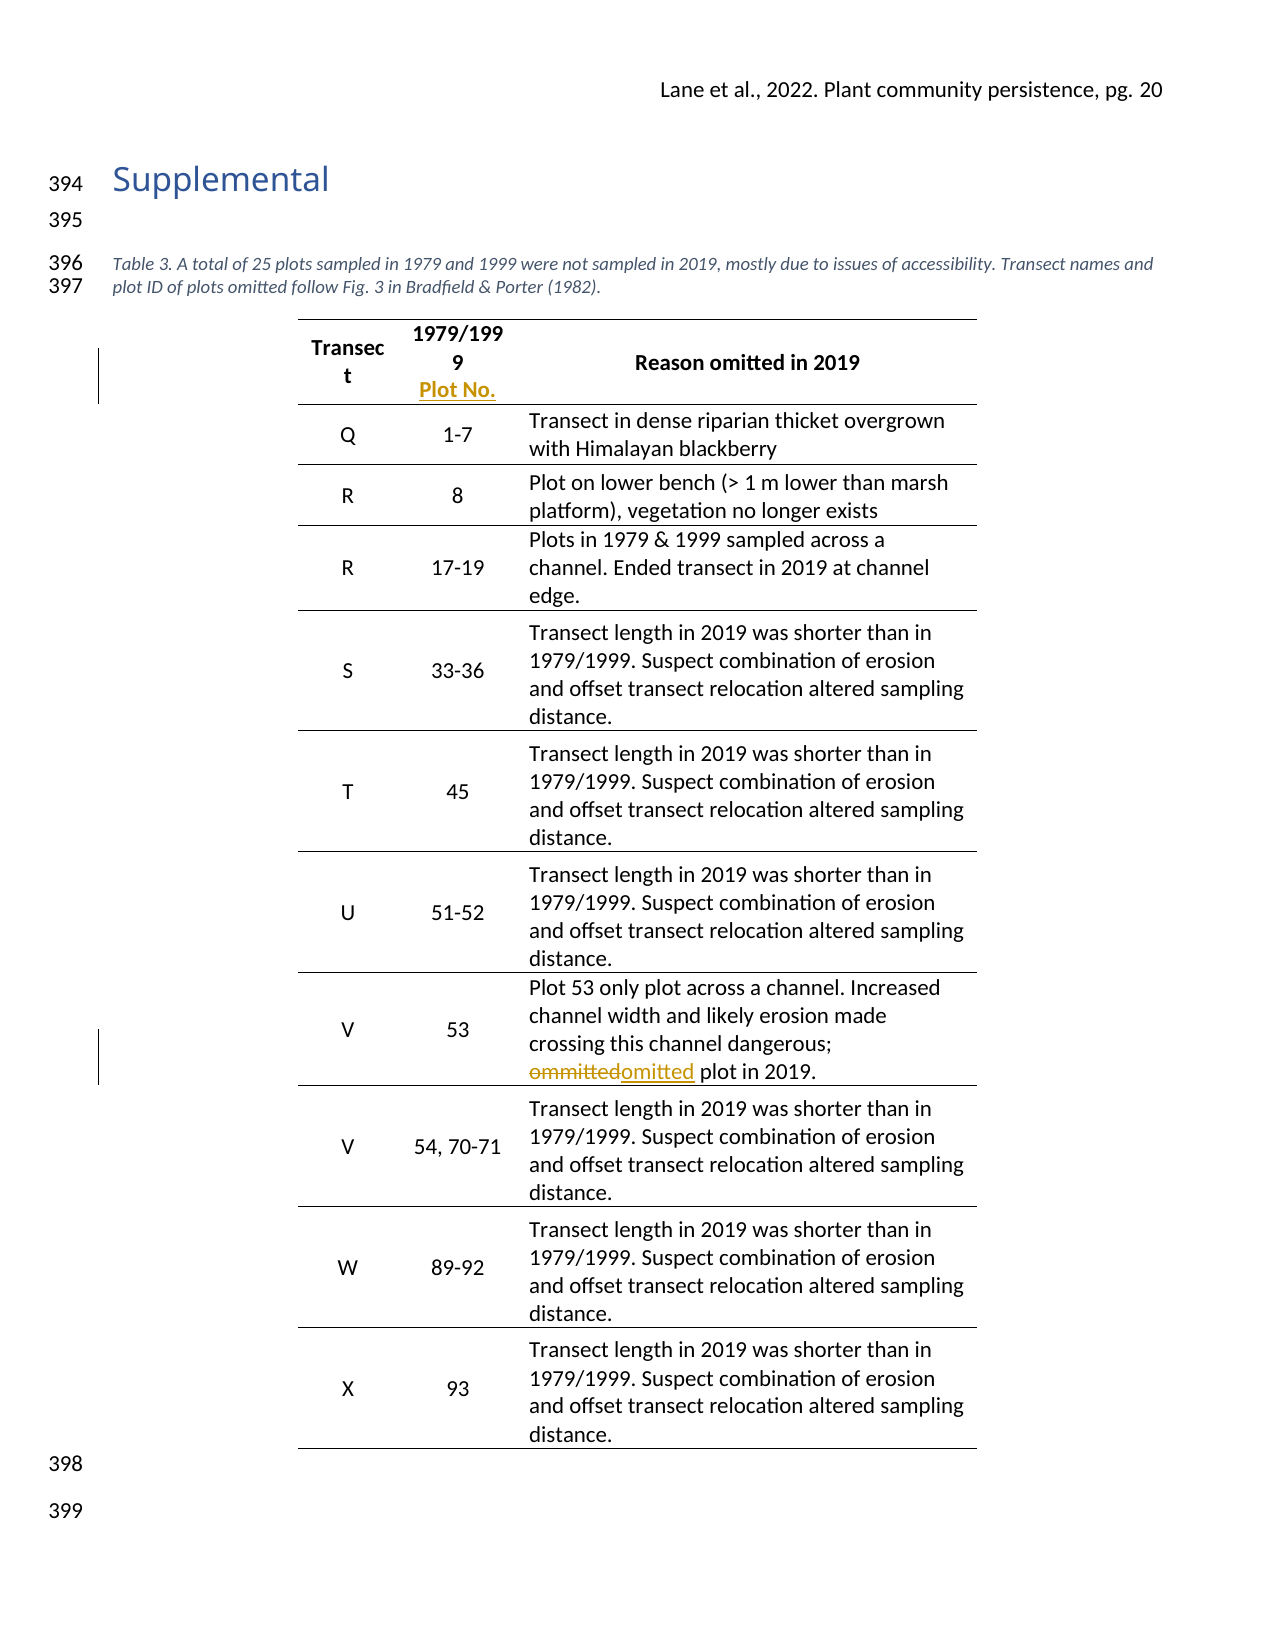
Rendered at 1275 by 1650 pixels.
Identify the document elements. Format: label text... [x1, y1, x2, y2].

table_cell V [298, 973, 397, 1085]
table_cell 33-36 [398, 611, 518, 730]
table_cell Transect length in 2019 was shorter than in 1979/1999. Suspect combination of erosion and offset transect relocation altered sampling distance. [518, 1086, 977, 1206]
table_cell Transect length in 2019 was shorter than in 1979/1999. Suspect combination of erosion and offset transect relocation altered sampling distance. [518, 1207, 977, 1327]
table_cell Transect length in 2019 was shorter than in 1979/1999. Suspect combination of erosion and offset transect relocation altered sampling distance. [518, 852, 977, 972]
table_cell 1-7 [398, 405, 518, 464]
table_cell U [298, 852, 397, 972]
table_cell 51-52 [398, 852, 518, 972]
table_header 1979/1999 [398, 320, 518, 404]
table_cell Transect length in 2019 was shorter than in 1979/1999. Suspect combination of erosion and offset transect relocation altered sampling distance. [518, 731, 977, 851]
subtitle Supplemental [112, 156, 1162, 201]
table_cell R [298, 465, 397, 524]
table_cell Plot on lower bench (> 1 m lower than marsh platform), vegetation no longer exists [518, 465, 977, 524]
table_cell R [298, 526, 397, 609]
table_cell S [298, 611, 397, 730]
table_cell X [298, 1328, 397, 1448]
table_cell T [298, 731, 397, 851]
table_cell Plots in 1979 & 1999 sampled across a channel. Ended transect in 2019 at channel edge. [518, 526, 977, 609]
table_cell 8 [398, 465, 518, 524]
table_cell Transect length in 2019 was shorter than in 1979/1999. Suspect combination of erosion and offset transect relocation altered sampling distance. [518, 611, 977, 730]
table_cell V [298, 1086, 397, 1206]
table_cell 45 [398, 731, 518, 851]
table_cell Plot 53 only plot across a channel. Increased channel width and likely erosion made crossing this channel dangerous; plot in 2019. [518, 973, 977, 1085]
table_header Transect [298, 320, 397, 404]
table_cell 89-92 [398, 1207, 518, 1327]
table_cell Q [298, 405, 397, 464]
table_cell 17-19 [398, 526, 518, 609]
table_header Reason omitted in 2019 [518, 320, 977, 404]
table_cell 54, 70-71 [398, 1086, 518, 1206]
table_cell 93 [398, 1328, 518, 1448]
table_cell Transect in dense riparian thicket overgrown with Himalayan blackberry [518, 405, 977, 464]
table_cell W [298, 1207, 397, 1327]
table_cell Transect length in 2019 was shorter than in 1979/1999. Suspect combination of erosion and offset transect relocation altered sampling distance. [518, 1328, 977, 1448]
text Table 3. A total of 25 plots sampled in 1979 and 1999 were not sampled in 2019, mostly due to issues of accessibility. Transect names and plot ID of plots omitted follow Fig. 3 in Bradfield & Porter (1982). [112, 252, 1162, 298]
table_cell 53 [398, 973, 518, 1085]
